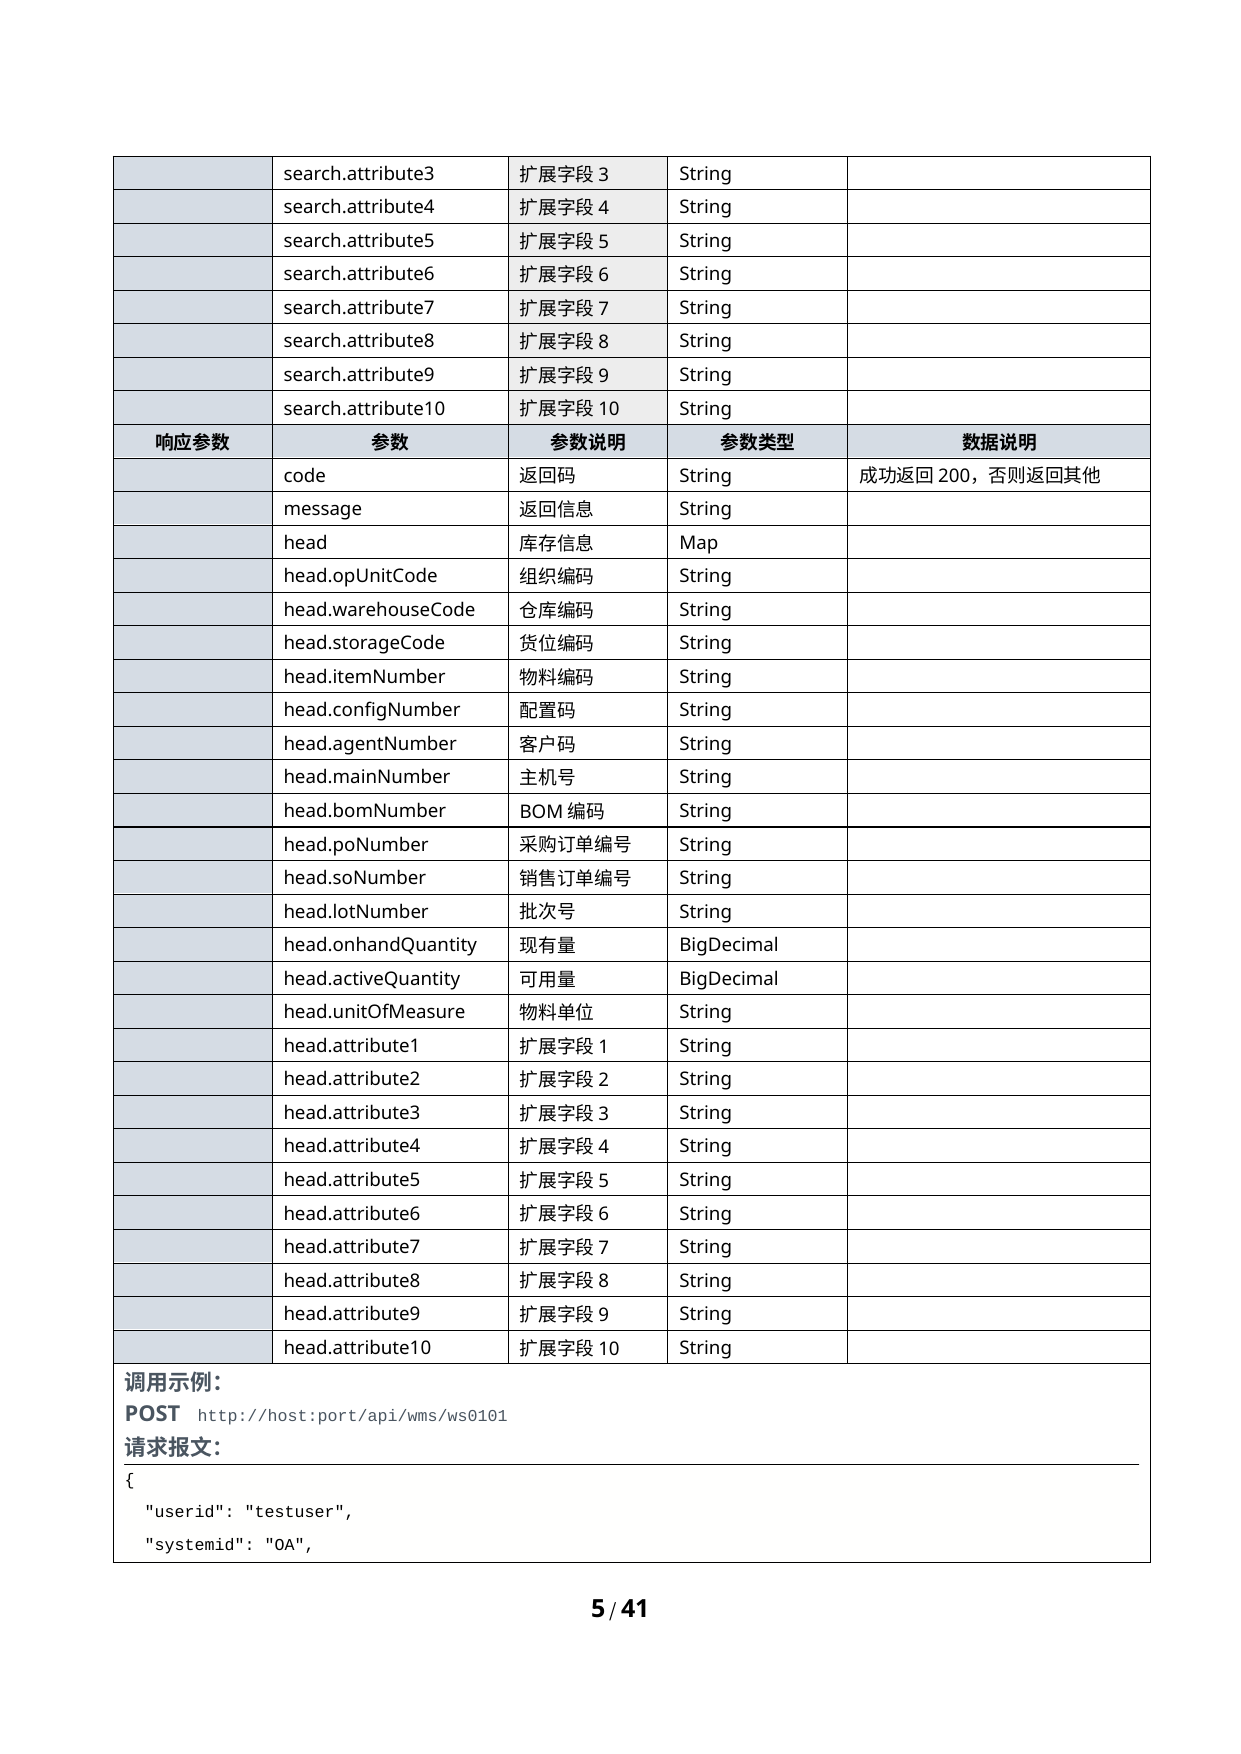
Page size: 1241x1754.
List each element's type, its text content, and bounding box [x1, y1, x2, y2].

table_cell [848, 928, 1150, 961]
table_cell [114, 693, 272, 726]
table_cell [114, 492, 272, 524]
table_cell head.warehouseCode [273, 593, 508, 625]
table_cell 扩展字段9 [509, 1297, 667, 1329]
table_cell [848, 1029, 1150, 1061]
table_cell [848, 526, 1150, 558]
table_cell head.mainNumber [273, 760, 508, 793]
table_cell [848, 727, 1150, 759]
table_cell [114, 1096, 272, 1128]
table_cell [114, 1364, 1150, 1562]
table_cell 客户码 [509, 727, 667, 759]
table_cell 物料编码 [509, 660, 667, 692]
table_cell String [668, 1264, 847, 1296]
table_cell 物料单位 [509, 995, 667, 1028]
table_cell String [668, 1096, 847, 1128]
table_cell [114, 1196, 272, 1229]
table_cell [114, 526, 272, 558]
table_cell 可用量 [509, 962, 667, 994]
table_cell [848, 257, 1150, 290]
table_cell head.poNumber [273, 828, 508, 860]
table_cell 返回码 [509, 459, 667, 491]
table_cell [114, 593, 272, 625]
table_cell 扩展字段10 [509, 391, 667, 424]
table_cell [848, 1196, 1150, 1229]
table_cell head.onhandQuantity [273, 928, 508, 961]
table_cell [848, 492, 1150, 524]
table_cell 参数 [273, 425, 508, 457]
table_cell 扩展字段1 [509, 1029, 667, 1061]
table_cell [848, 895, 1150, 927]
table_cell [114, 895, 272, 927]
table_cell [848, 828, 1150, 860]
table_cell String [668, 291, 847, 323]
table_cell 参数类型 [668, 425, 847, 457]
table_cell head.agentNumber [273, 727, 508, 759]
table_cell head.attribute2 [273, 1062, 508, 1095]
table_cell [848, 660, 1150, 692]
table_cell String [668, 224, 847, 256]
table_cell message [273, 492, 508, 524]
table_cell 数据说明 [848, 425, 1150, 457]
table_cell BigDecimal [668, 962, 847, 994]
table_cell String [668, 626, 847, 659]
table_cell String [668, 492, 847, 524]
table_cell String [668, 995, 847, 1028]
table_cell 销售订单编号 [509, 861, 667, 893]
table_cell 成功返回200，否则返回其他 [848, 459, 1150, 491]
table_cell [848, 760, 1150, 793]
table_cell [114, 291, 272, 323]
table_cell String [668, 794, 847, 826]
table_cell head.attribute5 [273, 1163, 508, 1195]
table_cell [114, 828, 272, 860]
table_cell [114, 995, 272, 1028]
table_cell [114, 1297, 272, 1329]
table_cell [114, 358, 272, 390]
table_cell 扩展字段8 [509, 1264, 667, 1296]
table_cell String [668, 459, 847, 491]
table_cell head.configNumber [273, 693, 508, 726]
table_cell search.attribute5 [273, 224, 508, 256]
table_cell 扩展字段5 [509, 224, 667, 256]
table_cell 现有量 [509, 928, 667, 961]
table_cell String [668, 1230, 847, 1262]
table_cell 采购订单编号 [509, 828, 667, 860]
table_cell [114, 459, 272, 491]
table_cell head.unitOfMeasure [273, 995, 508, 1028]
table_cell head.storageCode [273, 626, 508, 659]
table_cell 响应参数 [114, 425, 272, 457]
table_cell 库存信息 [509, 526, 667, 558]
table_cell [114, 626, 272, 659]
table_cell [114, 660, 272, 692]
table_cell String [668, 391, 847, 424]
table_cell 组织编码 [509, 559, 667, 592]
table_cell head.opUnitCode [273, 559, 508, 592]
table_cell head.attribute4 [273, 1129, 508, 1162]
table_cell [848, 391, 1150, 424]
table_cell [848, 593, 1150, 625]
table_cell BOM编码 [509, 794, 667, 826]
table_cell 扩展字段8 [509, 324, 667, 357]
table_cell [114, 962, 272, 994]
table_cell String [668, 358, 847, 390]
table_cell head.attribute10 [273, 1331, 508, 1363]
table_cell head [273, 526, 508, 558]
table_cell [848, 1096, 1150, 1128]
table_cell String [668, 324, 847, 357]
table_cell String [668, 1029, 847, 1061]
table_cell search.attribute4 [273, 190, 508, 223]
table_cell 货位编码 [509, 626, 667, 659]
table_cell [114, 559, 272, 592]
table_cell String [668, 895, 847, 927]
table_cell 扩展字段6 [509, 1196, 667, 1229]
table_cell [114, 157, 272, 189]
table_cell [114, 224, 272, 256]
table_cell head.attribute6 [273, 1196, 508, 1229]
table_cell 扩展字段3 [509, 157, 667, 189]
table_cell [848, 1062, 1150, 1095]
table_cell String [668, 190, 847, 223]
table_cell BigDecimal [668, 928, 847, 961]
table_cell 扩展字段4 [509, 1129, 667, 1162]
table_cell 扩展字段9 [509, 358, 667, 390]
table_cell search.attribute9 [273, 358, 508, 390]
table_cell 参数说明 [509, 425, 667, 457]
table_cell [848, 693, 1150, 726]
table_cell [114, 928, 272, 961]
table_cell String [668, 693, 847, 726]
table_cell [848, 291, 1150, 323]
table_cell search.attribute8 [273, 324, 508, 357]
table_cell head.attribute9 [273, 1297, 508, 1329]
table_cell [114, 1264, 272, 1296]
table_cell 扩展字段7 [509, 291, 667, 323]
table_cell head.lotNumber [273, 895, 508, 927]
table_cell head.attribute3 [273, 1096, 508, 1128]
table_cell head.activeQuantity [273, 962, 508, 994]
table_cell String [668, 593, 847, 625]
table_cell String [668, 1129, 847, 1162]
table_cell [848, 358, 1150, 390]
table_cell [114, 1129, 272, 1162]
table_cell [114, 794, 272, 826]
table_cell [848, 1163, 1150, 1195]
table_cell String [668, 1196, 847, 1229]
table_cell [848, 995, 1150, 1028]
table_cell String [668, 157, 847, 189]
table_cell [848, 962, 1150, 994]
table_cell String [668, 257, 847, 290]
table_cell [848, 1129, 1150, 1162]
table_cell head.attribute7 [273, 1230, 508, 1262]
table_cell [848, 1230, 1150, 1262]
table_cell String [668, 1331, 847, 1363]
table_cell String [668, 660, 847, 692]
table_cell String [668, 1062, 847, 1095]
table_cell head.itemNumber [273, 660, 508, 692]
table_cell search.attribute7 [273, 291, 508, 323]
table_cell [848, 190, 1150, 223]
table_cell 扩展字段3 [509, 1096, 667, 1128]
table_cell [848, 324, 1150, 357]
table_cell head.attribute8 [273, 1264, 508, 1296]
table_cell [848, 794, 1150, 826]
table_cell 仓库编码 [509, 593, 667, 625]
table_cell head.soNumber [273, 861, 508, 893]
table_cell [114, 257, 272, 290]
table_cell [114, 1331, 272, 1363]
table_cell [114, 324, 272, 357]
table_cell 主机号 [509, 760, 667, 793]
table_cell search.attribute3 [273, 157, 508, 189]
table_cell [114, 1062, 272, 1095]
table_cell [848, 1331, 1150, 1363]
table_cell search.attribute6 [273, 257, 508, 290]
table_cell head.attribute1 [273, 1029, 508, 1061]
table_cell [114, 391, 272, 424]
table_cell [114, 1163, 272, 1195]
table_cell String [668, 861, 847, 893]
table_cell [114, 861, 272, 893]
table_cell String [668, 760, 847, 793]
table_cell 返回信息 [509, 492, 667, 524]
table_cell [848, 626, 1150, 659]
table_cell Map [668, 526, 847, 558]
table_cell 配置码 [509, 693, 667, 726]
table_cell code [273, 459, 508, 491]
table_cell String [668, 1163, 847, 1195]
table_cell 扩展字段6 [509, 257, 667, 290]
table_cell String [668, 1297, 847, 1329]
table_cell [114, 727, 272, 759]
table_cell [114, 760, 272, 793]
table_cell [848, 224, 1150, 256]
table_cell 扩展字段2 [509, 1062, 667, 1095]
table_cell 扩展字段4 [509, 190, 667, 223]
table_cell String [668, 828, 847, 860]
table_cell String [668, 727, 847, 759]
table_cell [848, 559, 1150, 592]
table_cell [114, 1230, 272, 1262]
table_cell [114, 190, 272, 223]
table_cell 扩展字段7 [509, 1230, 667, 1262]
table_cell 扩展字段5 [509, 1163, 667, 1195]
table_cell 批次号 [509, 895, 667, 927]
table_cell [848, 861, 1150, 893]
table_cell head.bomNumber [273, 794, 508, 826]
table_cell String [668, 559, 847, 592]
table_cell [848, 1264, 1150, 1296]
table_cell search.attribute10 [273, 391, 508, 424]
table_cell 扩展字段10 [509, 1331, 667, 1363]
table_cell [114, 1029, 272, 1061]
table_cell [848, 157, 1150, 189]
table_cell [848, 1297, 1150, 1329]
